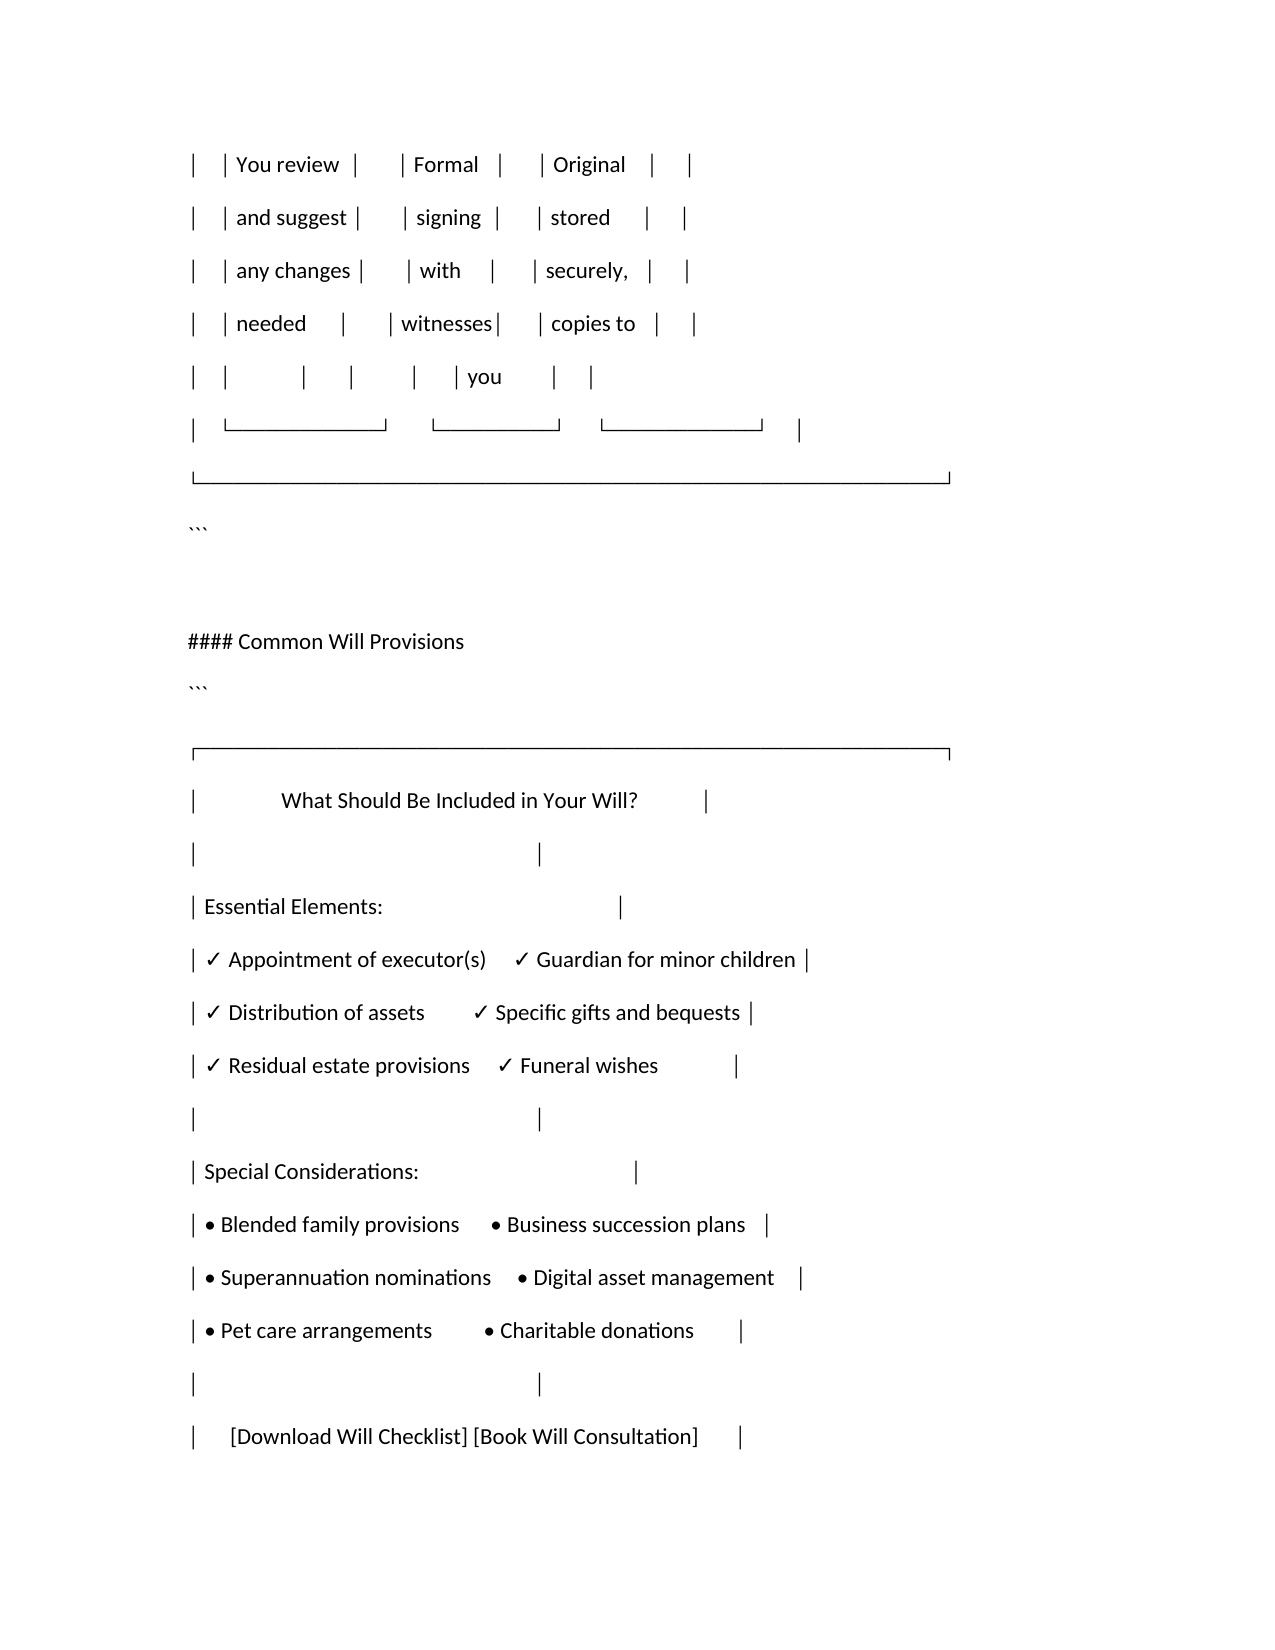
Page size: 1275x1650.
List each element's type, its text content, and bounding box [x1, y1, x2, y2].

text │ │ and suggest │ │ signing │ │ stored │ │ [187, 203, 1087, 231]
text │ │ needed │ │ witnesses│ │ copies to │ │ [187, 309, 1087, 337]
text │ Special Considerations: │ [187, 1157, 1087, 1185]
text │ │ [187, 839, 1087, 867]
text │ └─────────────┘ └──────────┘ └─────────────┘ │ [187, 415, 1087, 443]
text │ [Download Will Checklist] [Book Will Consultation] │ [187, 1422, 1087, 1451]
text │ What Should Be Included in Your Will? │ [187, 786, 1087, 814]
text │ ✓ Appointment of executor(s) ✓ Guardian for minor children │ [187, 945, 1087, 973]
text │ Essential Elements: │ [187, 892, 1087, 920]
text │ • Superannuation nominations • Digital asset management │ [187, 1263, 1087, 1291]
text │ • Pet care arrangements • Charitable donations │ [187, 1316, 1087, 1344]
text #### Common Will Provisions [187, 627, 1087, 655]
text │ • Blended family provisions • Business succession plans │ [187, 1210, 1087, 1238]
text │ │ You review │ │ Formal │ │ Original │ │ [187, 150, 1087, 178]
text ``` [187, 680, 1087, 708]
text │ │ [187, 1369, 1087, 1397]
text ┌─────────────────────────────────────────────────────────────────┐ [187, 733, 1087, 761]
text │ │ any changes │ │ with │ │ securely, │ │ [187, 256, 1087, 284]
text ``` [187, 521, 1087, 549]
text │ │ │ │ │ │ you │ │ [187, 362, 1087, 390]
text │ │ [187, 1104, 1087, 1132]
text │ ✓ Residual estate provisions ✓ Funeral wishes │ [187, 1051, 1087, 1079]
text │ ✓ Distribution of assets ✓ Specific gifts and bequests │ [187, 998, 1087, 1026]
text └─────────────────────────────────────────────────────────────────┘ [187, 468, 1087, 496]
